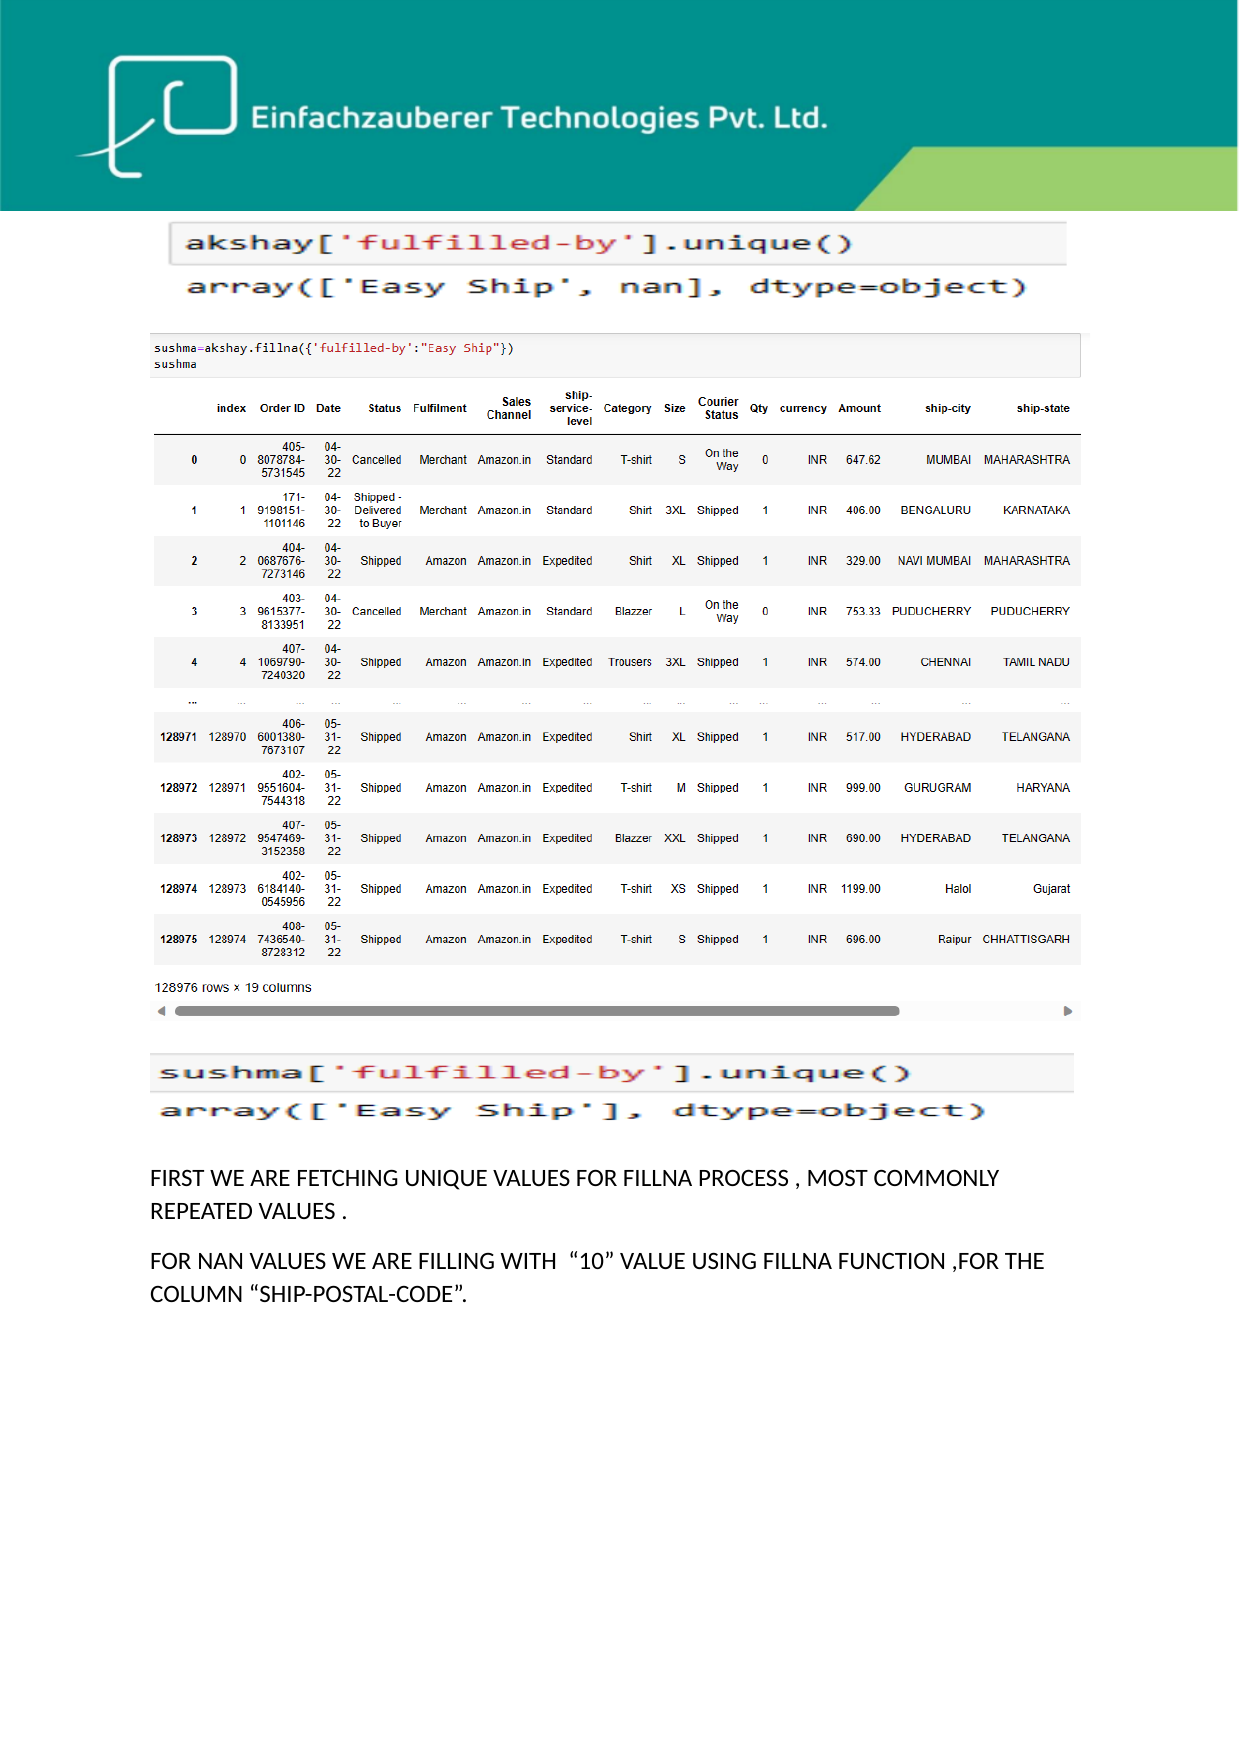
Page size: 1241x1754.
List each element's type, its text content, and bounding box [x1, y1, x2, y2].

picture [0, 0, 1241, 211]
text FIRST WE ARE FETCHING UNIQUE VALUES FOR FILLNA PROCESS , MOST COMMONLY REPEATED VALUES . [150, 1162, 1090, 1226]
picture [150, 1047, 1074, 1144]
picture [150, 212, 1067, 315]
text FOR NAN VALUES WE ARE FILLING WITH “10” VALUE USING FILLNA FUNCTION ,FOR THE COLUMN “SHIP-POSTAL-CODE”. [150, 1245, 1090, 1308]
picture [150, 333, 1091, 1029]
